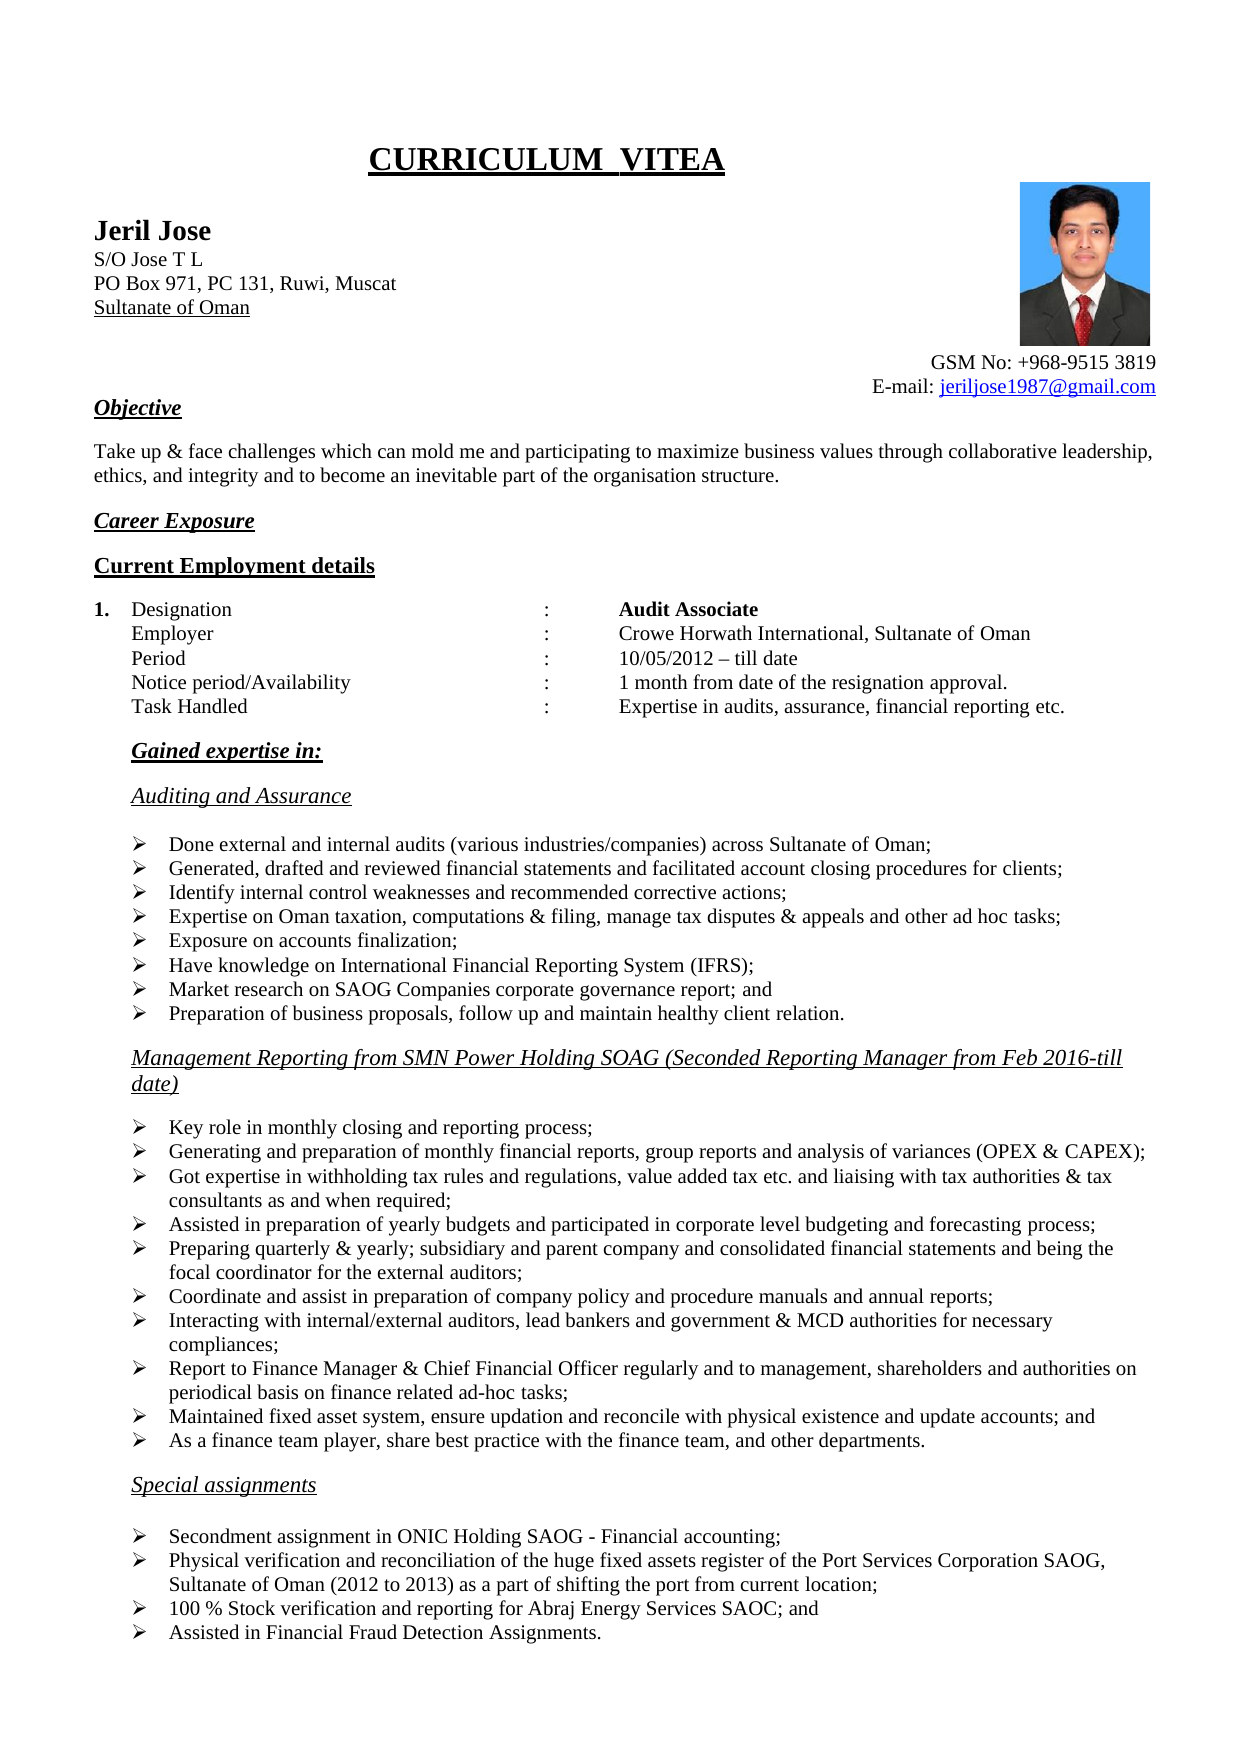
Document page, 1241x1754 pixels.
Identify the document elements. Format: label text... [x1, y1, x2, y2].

list Report to Finance Manager & Chief Financial Officer regularly and to management, shareholders and authorities on periodical basis on finance related ad-hoc tasks; [131, 1356, 1156, 1404]
list Exposure on accounts finalization; [131, 928, 1167, 952]
list As a finance team player, share best practice with the finance team, and other departments. [131, 1428, 1167, 1452]
list Secondment assignment in ONIC Holding SAOG - Financial accounting; [131, 1524, 1167, 1548]
list Physical verification and reconciliation of the huge fixed assets register of the Port Services Corporation SAOG, Sultanate of Oman (2012 to 2013) as a part of shifting the port from current location; [131, 1548, 1156, 1596]
list Preparation of business proposals, follow up and maintain healthy client relation. [131, 1001, 1167, 1025]
list Coordinate and assist in preparation of company policy and procedure manuals and annual reports; [131, 1284, 1167, 1308]
subtitle Management Reporting from SMN Power Holding SOAG (Seconded Reporting Manager from Feb 2016-till date) [131, 1044, 1124, 1097]
list Maintained fixed asset system, ensure updation and reconcile with physical existence and update accounts; and [131, 1404, 1167, 1428]
text Task Handled : Expertise in audits, assurance, financial reporting etc. [131, 694, 1167, 718]
list Designation : Audit Associate [94, 597, 1167, 621]
text Period : 10/05/2012 – till date [131, 645, 1167, 669]
text PO Box 971, PC 131, Ruwi, Muscat Sultanate of Oman [94, 271, 472, 319]
list Expertise on Oman taxation, computations & filing, manage tax disputes & appeals and other ad hoc tasks; [131, 904, 1167, 928]
text Notice period/Availability : 1 month from date of the resignation approval. [131, 669, 1167, 694]
list Generating and preparation of monthly financial reports, group reports and analysis of variances (OPEX & CAPEX); [131, 1139, 1167, 1163]
subtitle Special assignments [131, 1471, 1167, 1498]
text Current Employment details [94, 552, 1167, 579]
text Employer : Crowe Horwath International, Sultanate of Oman [131, 621, 1167, 645]
list Key role in monthly closing and reporting process; [131, 1116, 1167, 1139]
text E-mail: jeriljose1987@gmail.com [872, 374, 1167, 398]
list Done external and internal audits (various industries/companies) across Sultanate of Oman; [131, 832, 1167, 856]
list Assisted in Financial Fraud Detection Assignments. [131, 1620, 1167, 1644]
text S/O Jose T L [94, 247, 729, 271]
subtitle Auditing and Assurance [131, 782, 1167, 809]
subtitle Career Exposure [94, 507, 1167, 533]
list Interacting with internal/external auditors, lead bankers and government & MCD authorities for necessary compliances; [131, 1308, 1054, 1356]
subtitle Objective [94, 394, 729, 420]
list Preparing quarterly & yearly; subsidiary and parent company and consolidated financial statements and being the focal coordinator for the external auditors; [131, 1236, 1156, 1284]
list Got expertise in withholding tax rules and regulations, value added tax etc. and liaising with tax authorities & tax consultants as and when required; [131, 1163, 1156, 1212]
list Have knowledge on International Financial Reporting System (IFRS); [131, 952, 1167, 977]
picture [1019, 182, 1151, 346]
text Jeril Jose [94, 214, 729, 247]
text CURRICULUM VITEA [368, 139, 729, 177]
list Identify internal control weaknesses and recommended corrective actions; [131, 880, 1167, 904]
list Market research on SAOG Companies corporate governance report; and [131, 977, 1167, 1001]
subtitle Gained expertise in: [131, 737, 1167, 764]
list Generated, drafted and reviewed financial statements and facilitated account closing procedures for clients; [131, 856, 1167, 880]
list Assisted in preparation of yearly budgets and participated in corporate level budgeting and forecasting process; [131, 1212, 1167, 1236]
list 100 % Stock verification and reporting for Abraj Energy Services SAOC; and [131, 1596, 1167, 1620]
text Take up & face challenges which can mold me and participating to maximize business values through collaborative leadership, ethics, and integrity and to become an inevitable part of the organisation structure. [94, 439, 1167, 487]
